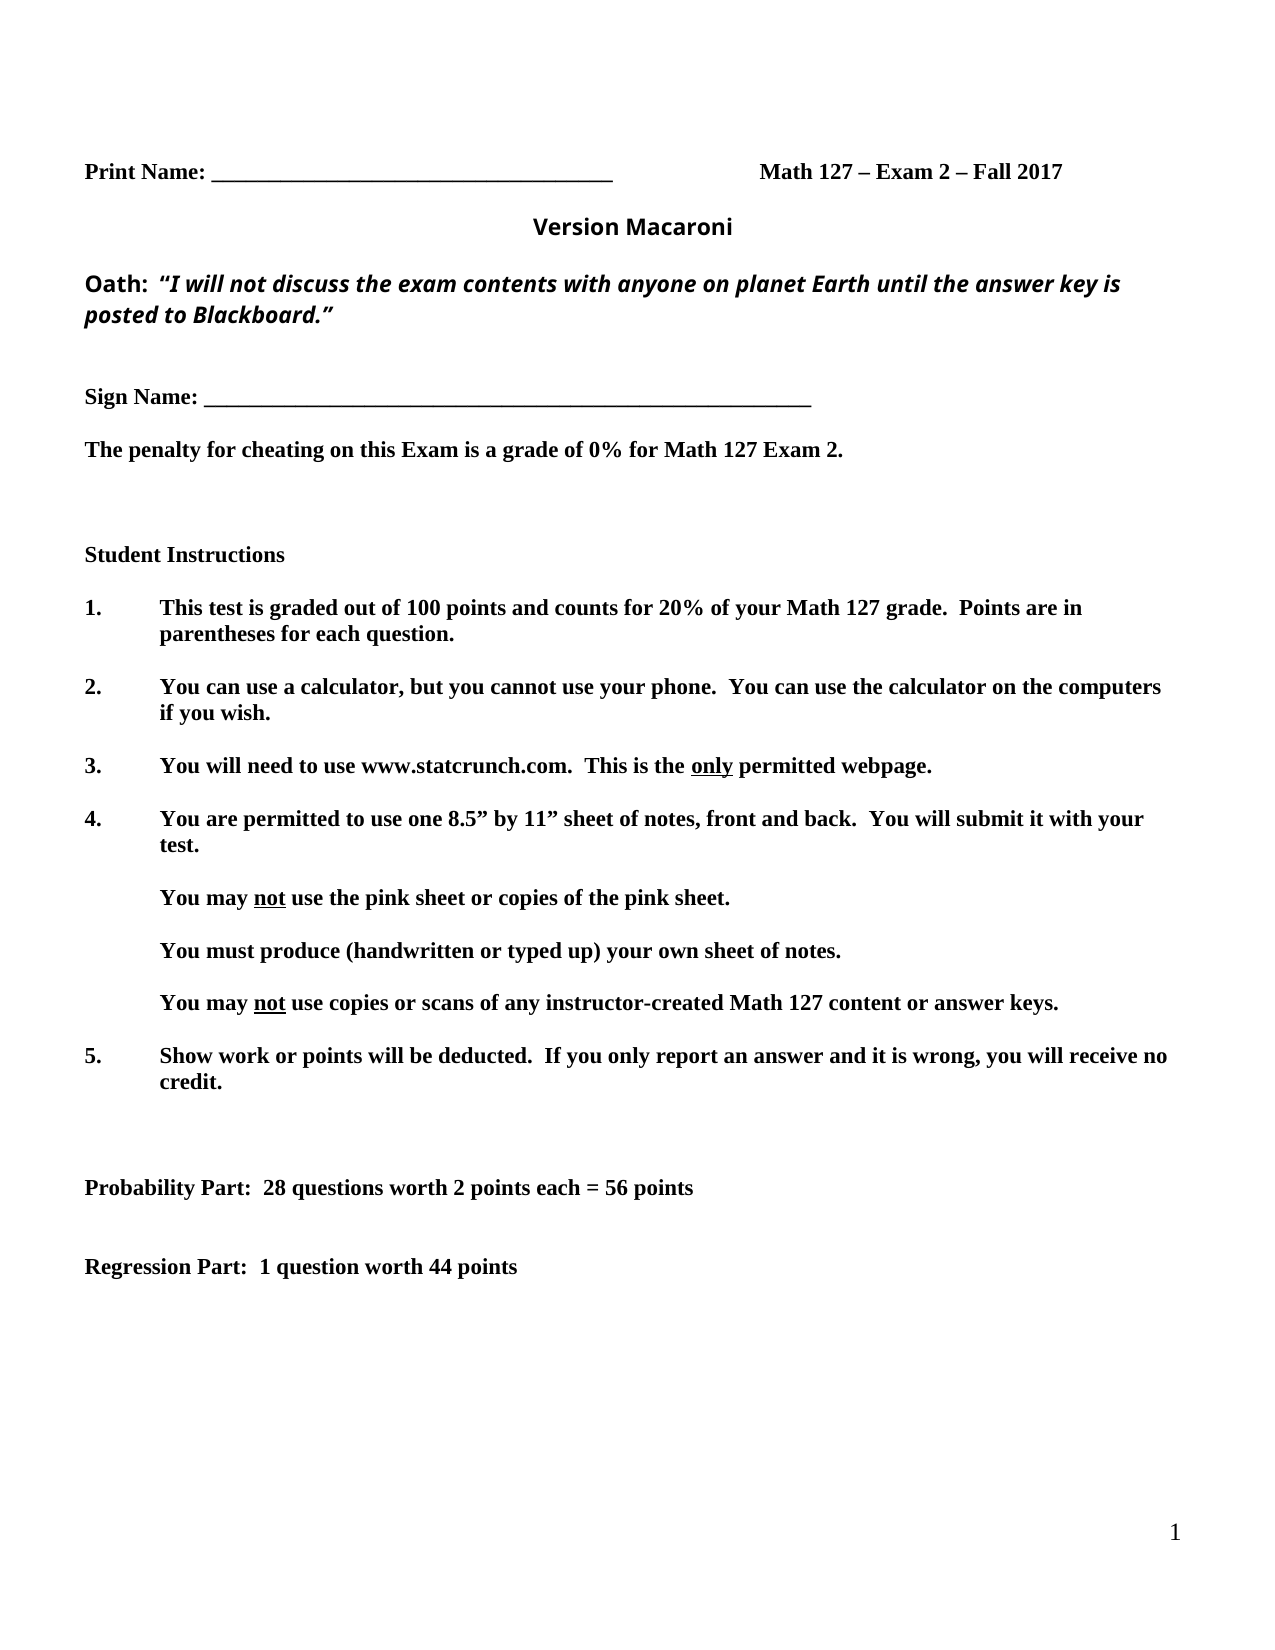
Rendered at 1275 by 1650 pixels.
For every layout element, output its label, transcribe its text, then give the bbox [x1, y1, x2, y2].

text 4. You are permitted to use one 8.5” by 11” sheet of notes, front and back. You will submit it with your test. [84, 805, 1181, 858]
text Probability Part: 28 questions worth 2 points each = 56 points [84, 1174, 1181, 1200]
text Regression Part: 1 question worth 44 points [84, 1253, 1181, 1279]
text You may not use the pink sheet or copies of the pink sheet. [84, 884, 1181, 910]
text Student Instructions [84, 541, 1181, 568]
text 2. You can use a calculator, but you cannot use your phone. You can use the calculator on the computers if you wish. [84, 673, 1181, 726]
text 3. You will need to use www.statcrunch.com. This is the only permitted webpage. [84, 752, 1181, 778]
list You may not use copies or scans of any instructor-created Math 127 content or answer keys. [159, 989, 1181, 1016]
text 5. Show work or points will be deducted. If you only report an answer and it is wrong, you will receive no credit. [84, 1042, 1181, 1095]
text The penalty for cheating on this Exam is a grade of 0% for Math 127 Exam 2. [84, 436, 1181, 462]
text Sign Name: _____________________________________________________ [84, 383, 1181, 409]
text Oath: “I will not discuss the exam contents with anyone on planet Earth until the answer key is posted to Blackboard.” [84, 268, 1181, 331]
text Version Macaroni [84, 210, 1181, 242]
text Print Name: ___________________________________ Math 127 – Exam 2 – Fall 2017 [84, 158, 1181, 184]
text 1. This test is graded out of 100 points and counts for 20% of your Math 127 grade. Points are in parentheses for each question. [84, 594, 1181, 647]
list You must produce (handwritten or typed up) your own sheet of notes. [159, 937, 1181, 963]
